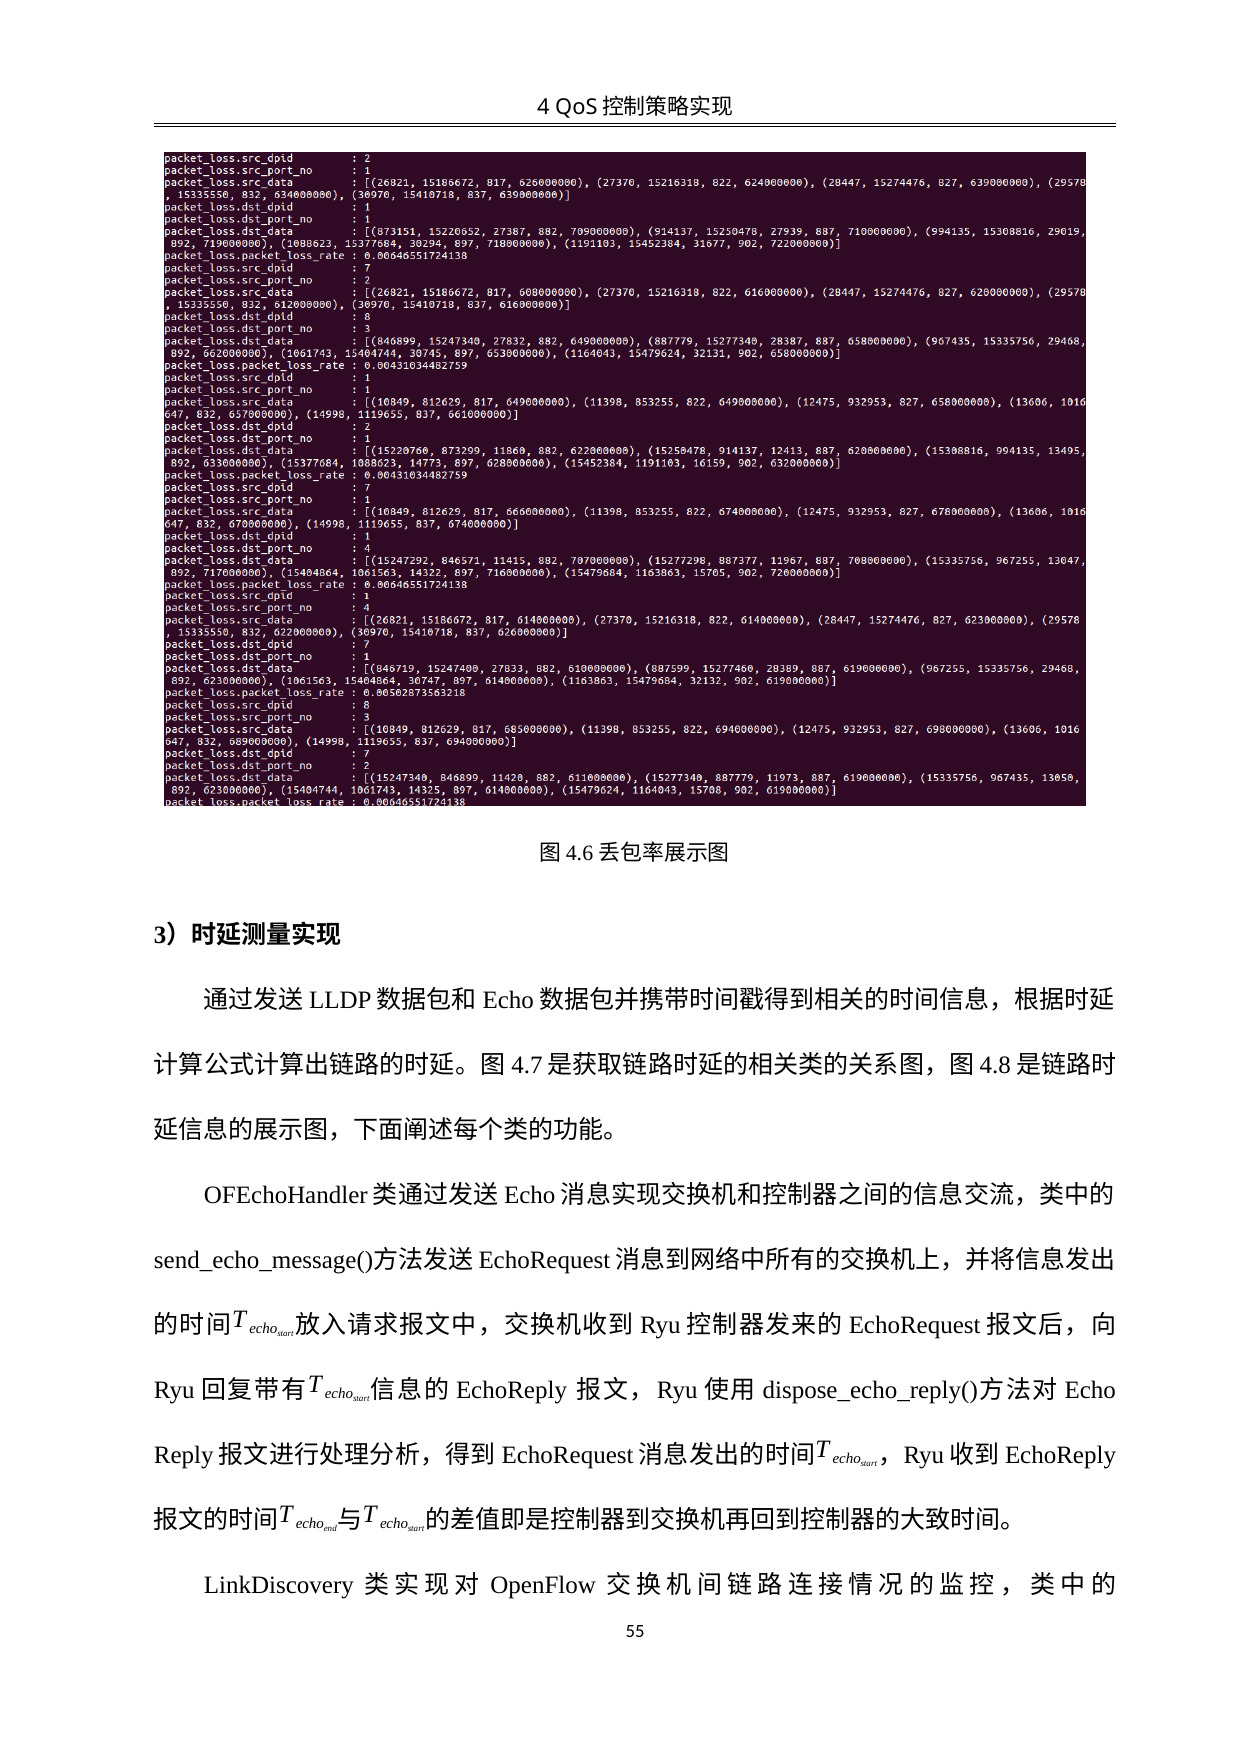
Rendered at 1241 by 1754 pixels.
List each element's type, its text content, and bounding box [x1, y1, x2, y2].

text OFEchoHandler类通过发送Echo消息实现交换机和控制器之间的信息交流，类中的send_echo_message()方法发送EchoRequest消息到网络中所有的交换机上，并将信息发出的时间放入请求报文中，交换机收到Ryu控制器发来的EchoRequest报文后，向Ryu回复带有信息的EchoReply 报文，Ryu使用dispose_echo_reply()方法对Echo Reply报文进行处理分析，得到EchoRequest消息发出的时间，Ryu收到EchoReply报文的时间与的差值即是控制器到交换机再回到控制器的大致时间。 [154, 1160, 1116, 1550]
picture [164, 152, 1086, 806]
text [154, 1550, 1116, 1615]
table_cell 图4.6 丢包率展示图 [154, 835, 1115, 867]
table_header [154, 153, 1115, 835]
text 通过发送LLDP数据包和 Echo数据包并携带时间戳得到相关的时间信息，根据时延计算公式计算出链路的时延。图 4.7是获取链路时延的相关类的关系图，图4.8是链路时延信息的展示图，下面阐述每个类的功能。 [154, 965, 1116, 1160]
text 3）时延测量实现 [154, 900, 1116, 965]
